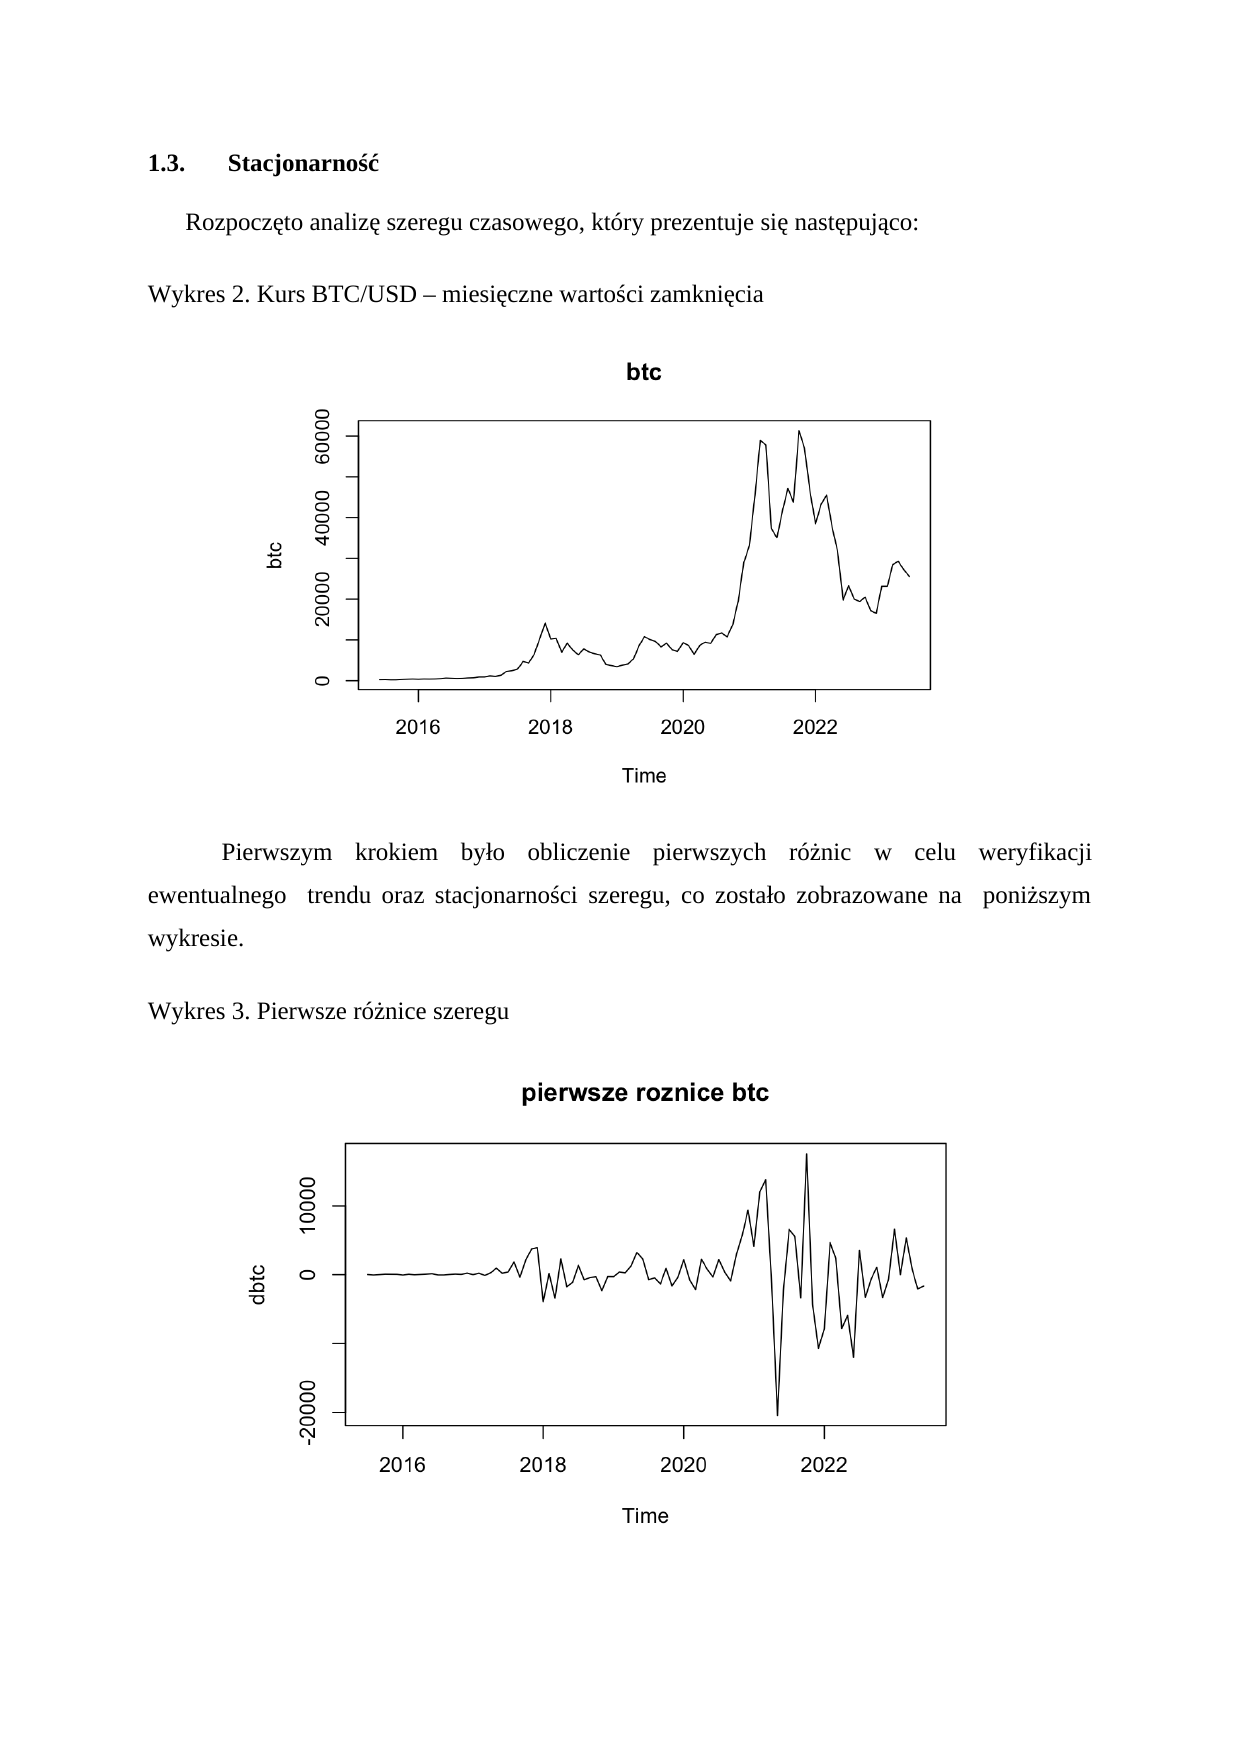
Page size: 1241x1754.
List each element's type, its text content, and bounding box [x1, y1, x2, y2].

text Wykres 3. Pierwsze różnice szeregu [148, 996, 1093, 1024]
picture [242, 1068, 999, 1540]
subtitle Stacjonarność [148, 148, 1093, 176]
text Wykres 2. Kurs BTC/USD – miesięczne wartości zamknięcia [148, 279, 1093, 308]
text Rozpoczęto analizę szeregu czasowego, który prezentuje się następująco: [148, 207, 1093, 236]
picture [259, 351, 981, 794]
text Pierwszym krokiem było obliczenie pierwszych różnic w celu weryfikacji ewentualnego trendu oraz stacjonarności szeregu, co zostało zobrazowane na poniższym wykresie. [148, 837, 1093, 952]
